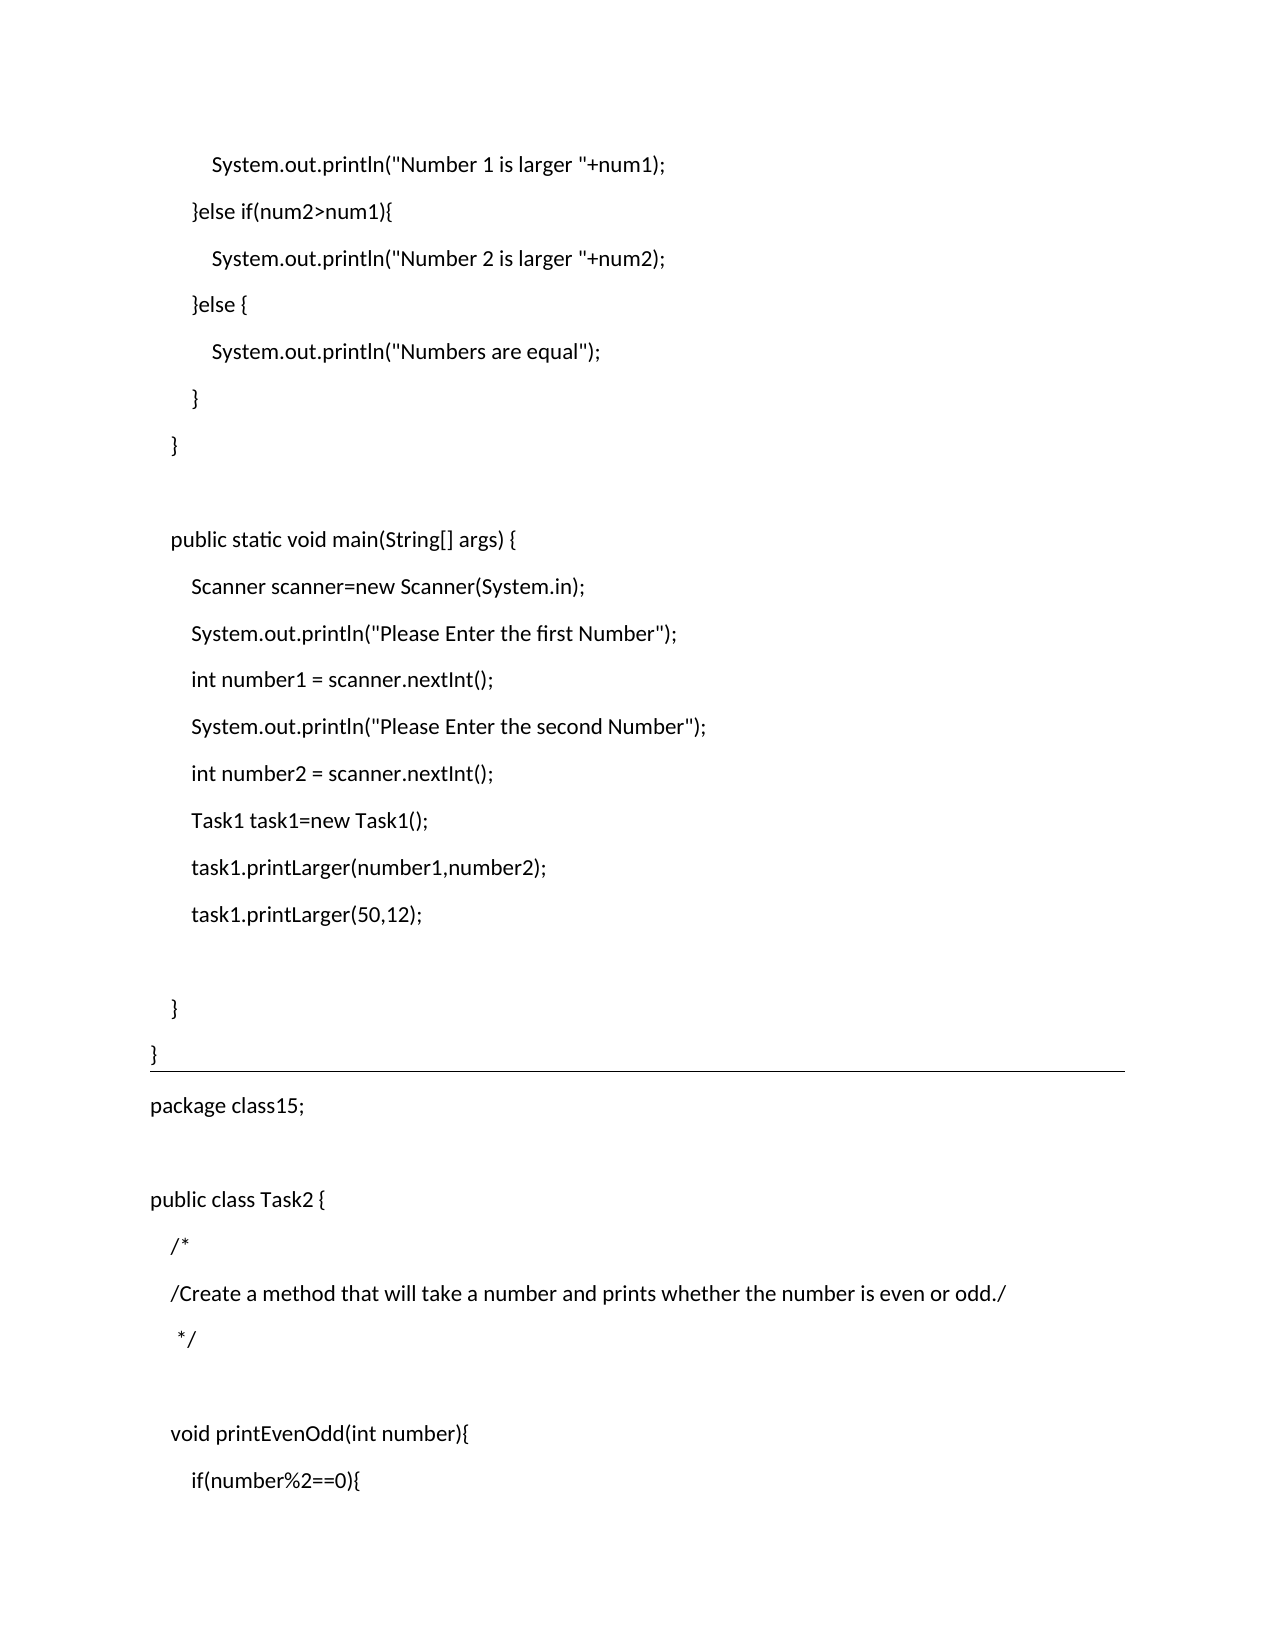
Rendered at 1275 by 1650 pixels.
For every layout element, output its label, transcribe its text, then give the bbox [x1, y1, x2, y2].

text package class15; [150, 1091, 1125, 1119]
text }else if(num2>num1){ [150, 197, 1125, 225]
text task1.printLarger(number1,number2); [150, 853, 1125, 881]
text public class Task2 { [150, 1185, 1125, 1213]
text public static void main(String[] args) { [150, 525, 1125, 553]
text System.out.println("Number 2 is larger "+num2); [150, 244, 1125, 272]
text void printEvenOdd(int number){ [150, 1419, 1125, 1447]
text } [150, 1041, 1125, 1071]
text System.out.println("Please Enter the first Number"); [150, 619, 1125, 647]
text } [150, 994, 1125, 1022]
text Task1 task1=new Task1(); [150, 806, 1125, 834]
text System.out.println("Number 1 is larger "+num1); [150, 150, 1125, 178]
text /* [150, 1232, 1125, 1260]
text System.out.println("Please Enter the second Number"); [150, 712, 1125, 741]
text System.out.println("Numbers are equal"); [150, 337, 1125, 366]
text task1.printLarger(50,12); [150, 900, 1125, 928]
text int number1 = scanner.nextInt(); [150, 666, 1125, 694]
text } [150, 384, 1125, 412]
text int number2 = scanner.nextInt(); [150, 759, 1125, 787]
text /Create a method that will take a number and prints whether the number is even or odd./ [150, 1279, 1125, 1307]
text Scanner scanner=new Scanner(System.in); [150, 572, 1125, 600]
text */ [150, 1326, 1125, 1353]
text if(number%2==0){ [150, 1466, 1125, 1494]
text }else { [150, 291, 1125, 319]
text } [150, 431, 1125, 459]
